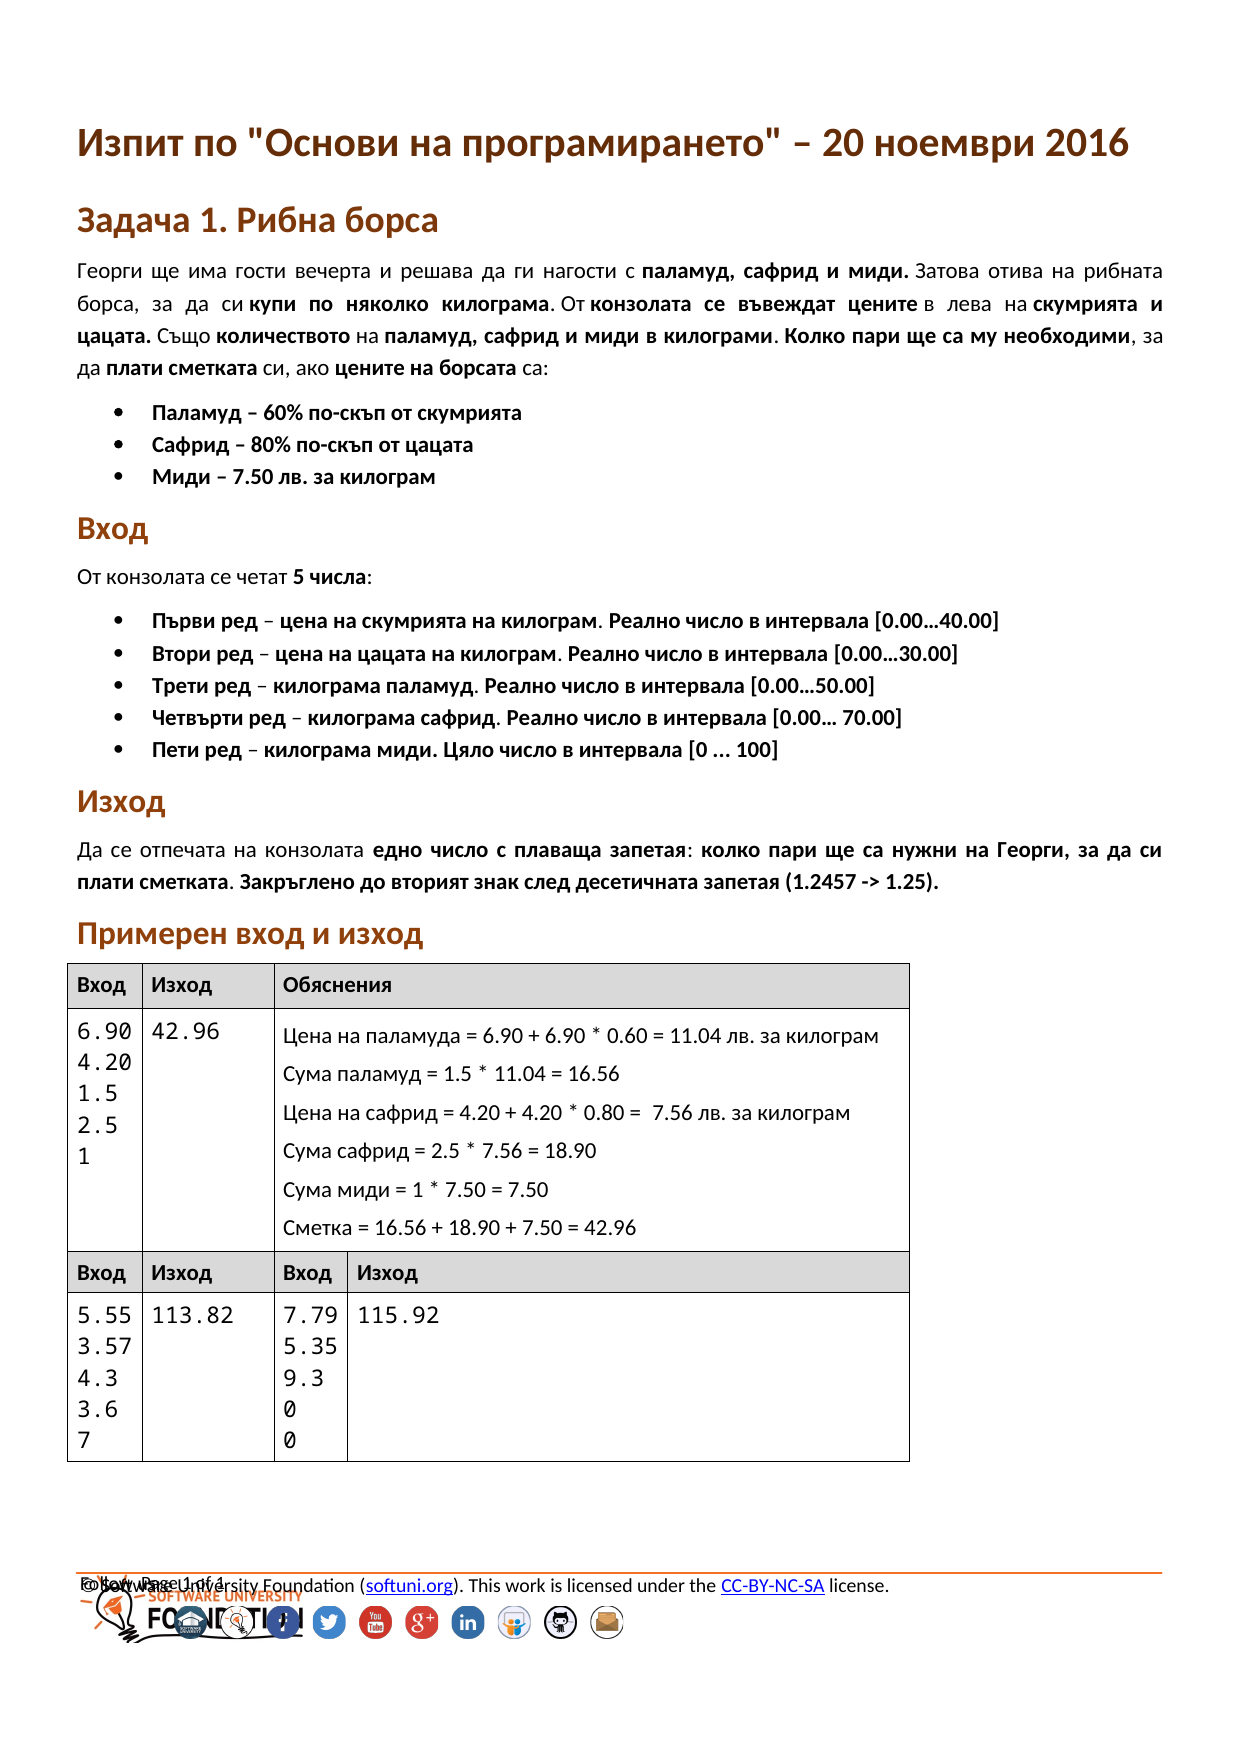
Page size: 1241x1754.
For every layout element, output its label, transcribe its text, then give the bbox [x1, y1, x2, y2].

picture [79, 1574, 303, 1643]
subtitle Задача 1. Рибна борса [77, 196, 1163, 241]
list Първи ред – цена на скумрията на килограм. Реално число в интервала [0.00…40.00] [114, 607, 1163, 635]
table_cell Вход [275, 1252, 347, 1292]
table_cell Цена на паламуда = 6.90 + 6.90 * 0.60 = 11.04 лв. за килограм Сума паламуд = 1.5 * 11.04 = 16.56 Цена на сафрид = 4.20 + 4.20 * 0.80 = 7.56 лв. за килограм Сума сафрид = 2.5 * 7.56 = 18.90 Сума миди = 1 * 7.50 = 7.50 Сметка = 16.56 + 18.90 + 7.50 = 42.96 [275, 1009, 909, 1251]
picture [312, 1606, 346, 1639]
list Пети ред – килограма миди. Цяло число в интервала [0 ... 100] [114, 735, 1163, 763]
subtitle Изпит по "Основи на програмирането" – 20 ноември 2016 [77, 116, 1163, 167]
table_header Вход [68, 964, 142, 1008]
subtitle Вход [77, 507, 1163, 548]
list Миди – 7.50 лв. за килограм [114, 462, 1163, 490]
table_cell 113.82 [143, 1293, 274, 1461]
table_cell 115.92 [348, 1293, 909, 1461]
table_cell 42.96 [143, 1009, 274, 1251]
table_cell Вход [68, 1252, 142, 1292]
table_cell Изход [143, 1252, 274, 1292]
picture [359, 1606, 392, 1639]
table_cell 7.79 5.35 9.3 0 0 [275, 1293, 347, 1461]
picture [405, 1606, 439, 1639]
list Паламуд – 60% по-скъп от скумрията [114, 398, 1163, 426]
text Георги ще има гости вечерта и решава да ги нагости с паламуд, сафрид и миди. Затова отива на рибната борса, за да си купи по няколко килограма. Oт конзолата се въвеждат цените в лева на скумрията и цацата. Също количеството на паламуд, сафрид и миди в килограми. Колко пари ще са му необходими, за да плати сметката си, ако цените на борсата са: [77, 257, 1163, 381]
list Сафрид – 80% по-скъп от цацата [114, 430, 1163, 458]
table_header Изход [143, 964, 274, 1008]
table_header Обяснения [275, 964, 909, 1008]
text От конзолата се четат 5 числа: [77, 562, 1163, 590]
picture [544, 1606, 577, 1639]
list Втори ред – цена на цацата на килограм. Реално число в интервала [0.00…30.00] [114, 639, 1163, 667]
table_cell Изход [348, 1252, 909, 1292]
list Четвърти ред – килограма сафрид. Реално число в интервала [0.00… 70.00] [114, 703, 1163, 731]
subtitle Изход [77, 780, 1163, 821]
text Да се отпечата на конзолата едно число с плаваща запетая: колко пари ще са нужни на Георги, за да си плати сметката. Закръглено до вторият знак след десетичната запетая (1.2457 -> 1.25). [77, 835, 1163, 895]
picture [497, 1606, 531, 1639]
table_cell 6.90 4.20 1.5 2.5 1 [68, 1009, 142, 1251]
picture [451, 1606, 485, 1639]
subtitle Примерен вход и изход [77, 912, 1163, 953]
list Трети ред – килограма паламуд. Реално число в интервала [0.00…50.00] [114, 671, 1163, 699]
picture [590, 1606, 624, 1639]
table_cell 5.55 3.57 4.3 3.6 7 [68, 1293, 142, 1461]
